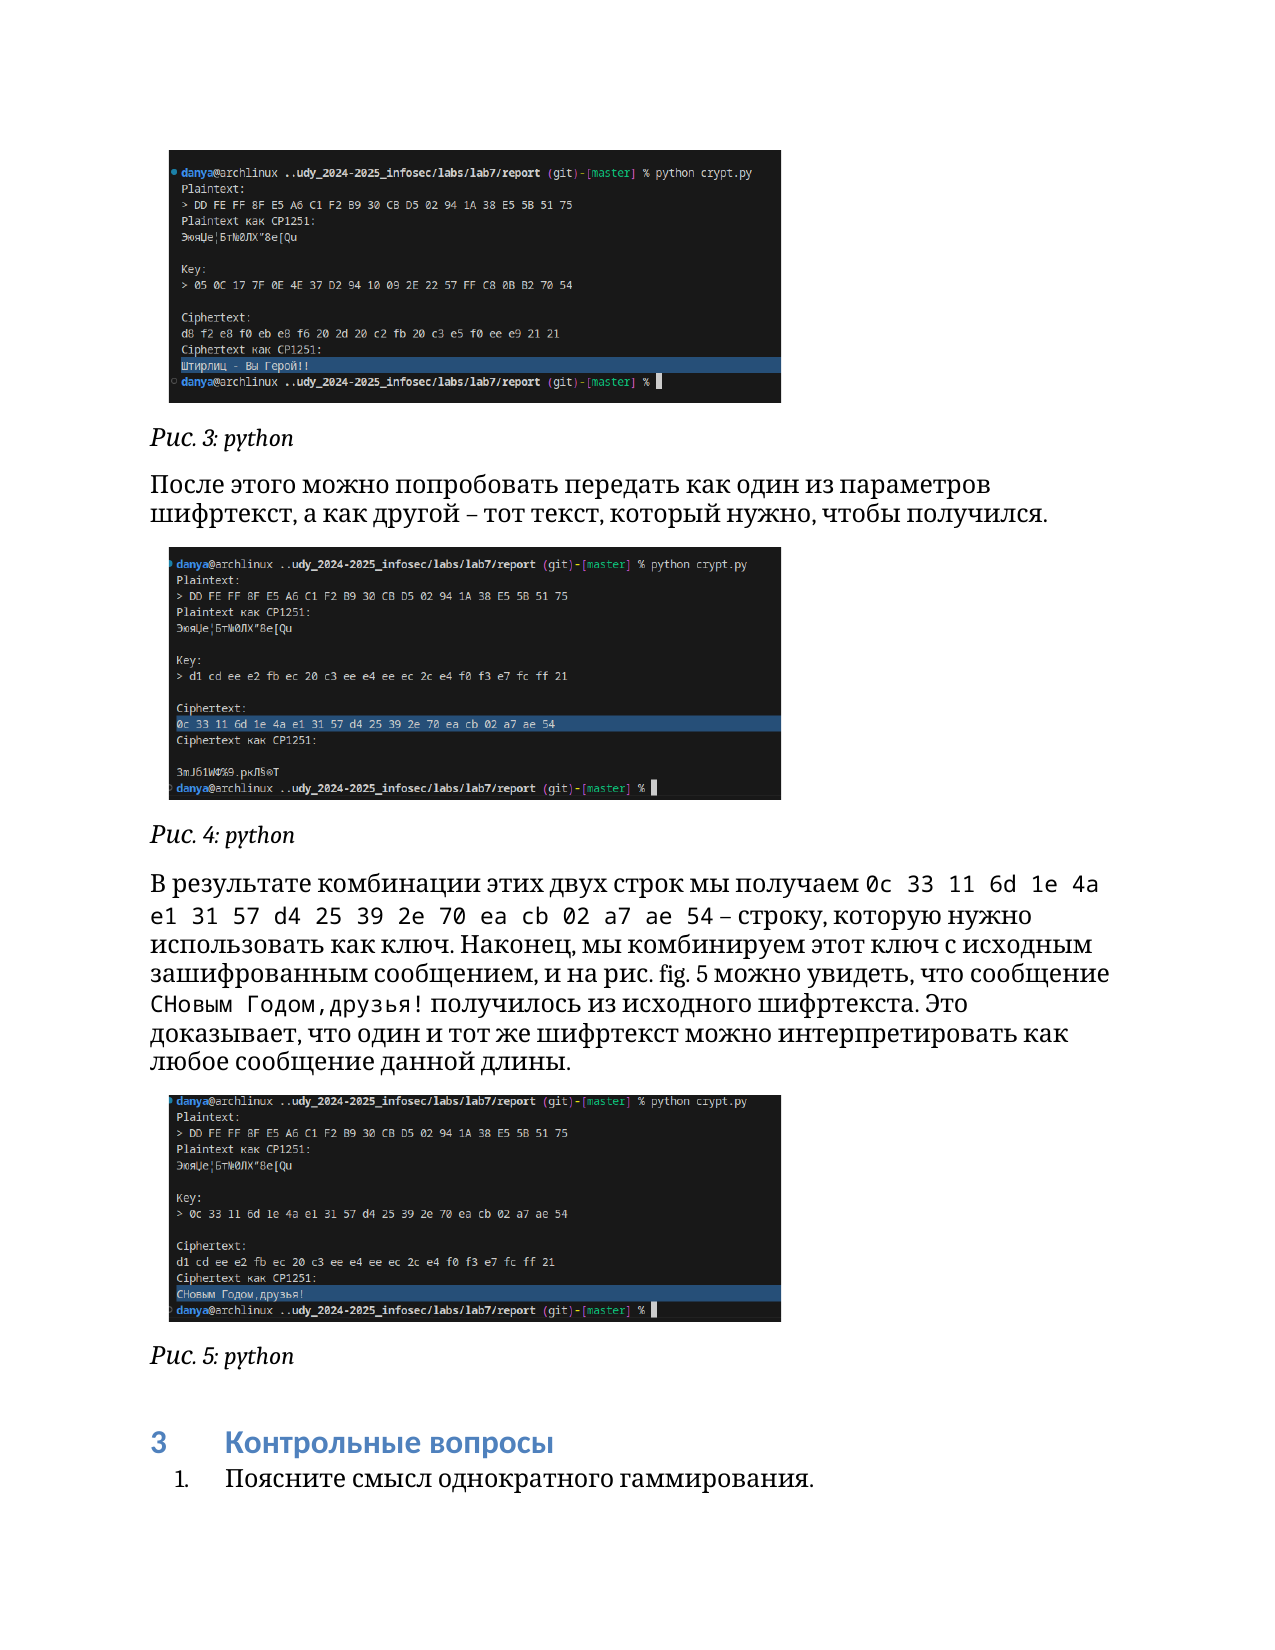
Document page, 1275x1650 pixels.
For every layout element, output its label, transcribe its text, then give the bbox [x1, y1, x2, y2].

picture [168, 547, 782, 800]
picture [168, 1095, 782, 1322]
text После этого можно попробовать передать как один из параметров шифртекст, а как другой – тот текст, который нужно, чтобы получился. [150, 471, 1125, 528]
text Рис. 4: python [150, 821, 1125, 849]
list Поясните смысл однократного гаммирования. [175, 1465, 1125, 1494]
text Рис. 3: python [150, 423, 1125, 452]
text Рис. 5: python [150, 1342, 1125, 1371]
picture [168, 150, 782, 403]
text В результате комбинации этих двух строк мы получаем 0c 33 11 6d 1e 4a e1 31 57 d4 25 39 2e 70 ea cb 02 a7 ae 54 – строку, которую нужно использовать как ключ. Наконец, мы комбинируем этот ключ с исходным зашифрованным сообщением, и на рис. fig. 5 можно увидеть, что сообщение СНовым Годом,друзья! получилось из исходного шифртекста. Это доказывает, что один и тот же шифртекст можно интерпретировать как любое сообщение данной длины. [150, 868, 1125, 1077]
subtitle 3 Контрольные вопросы [150, 1421, 1125, 1462]
